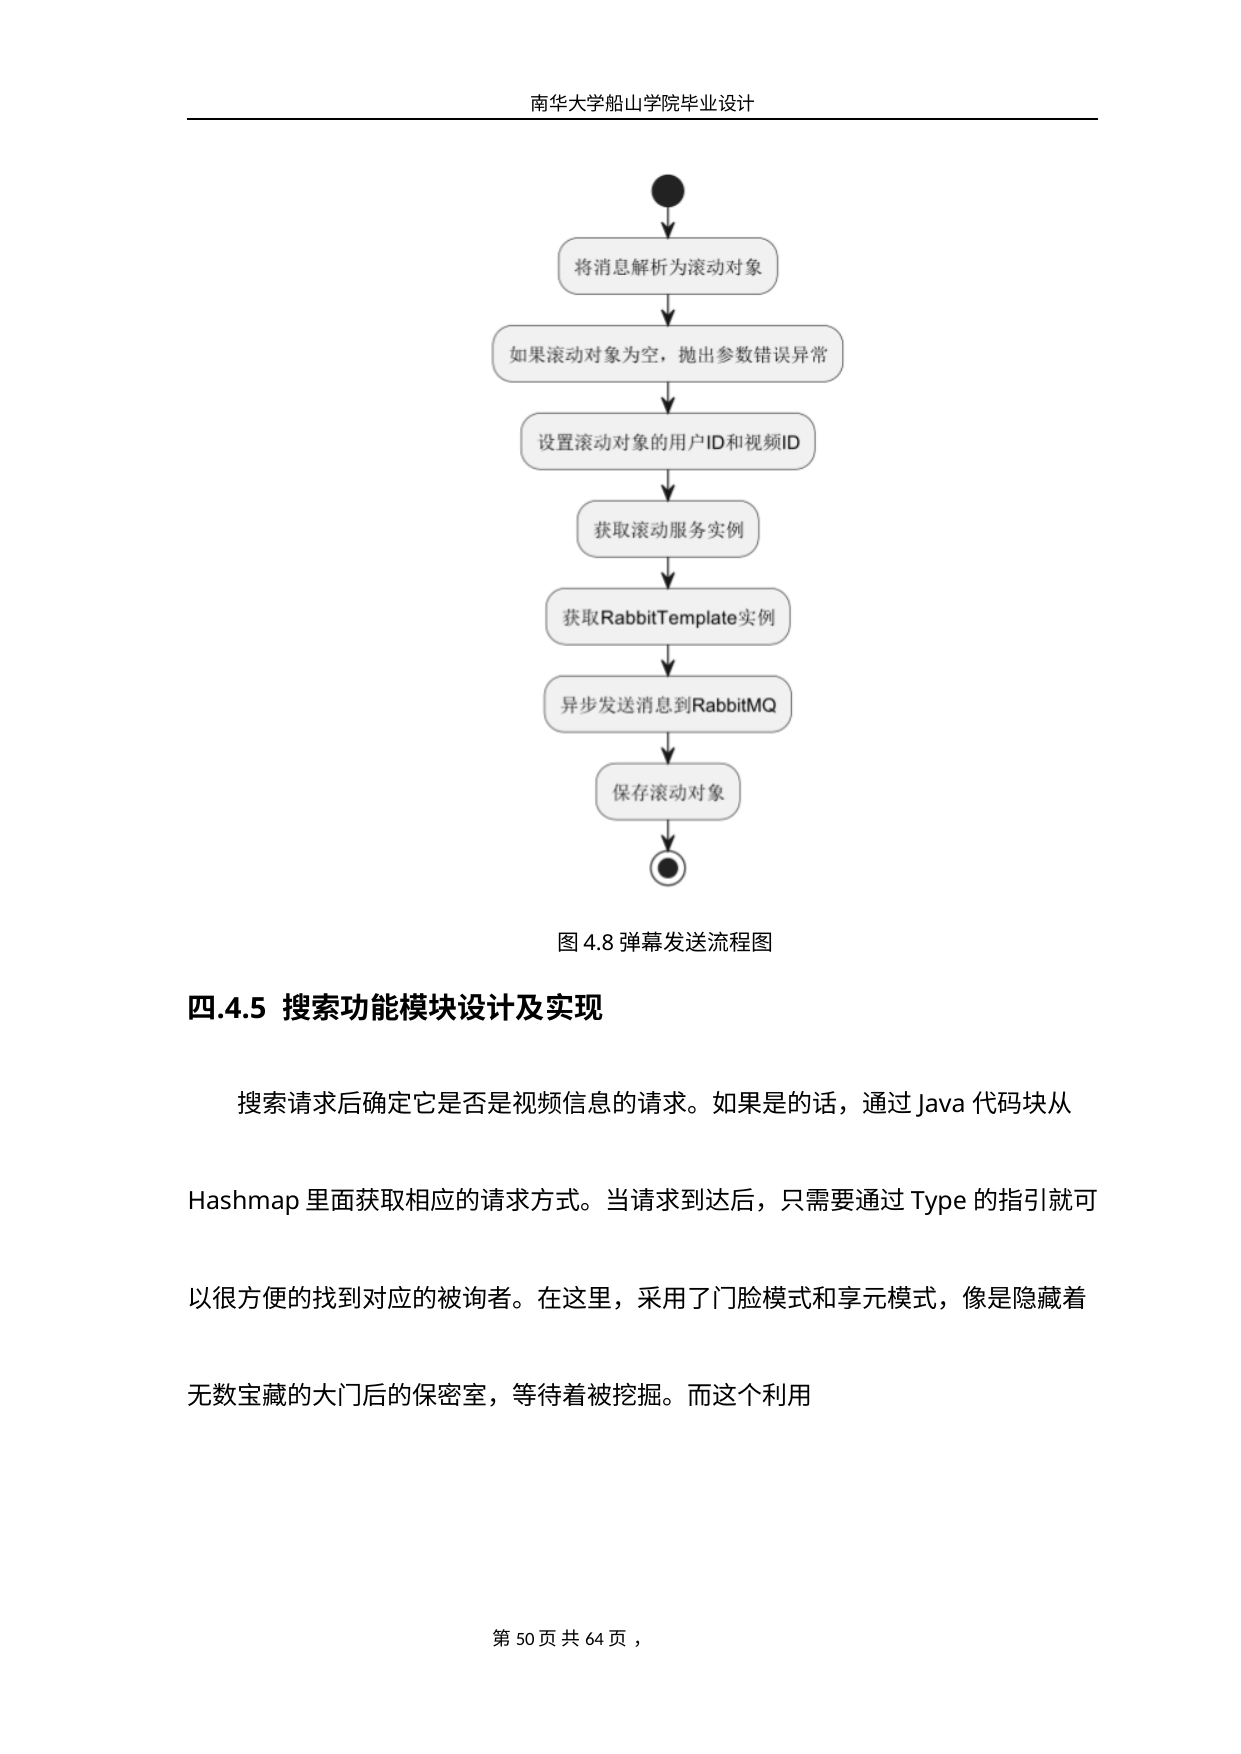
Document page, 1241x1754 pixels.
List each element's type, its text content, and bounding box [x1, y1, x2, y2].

subtitle 搜索功能模块设计及实现 [187, 973, 1098, 1038]
list 图4.8 弹幕发送流程图 [187, 925, 1098, 957]
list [187, 1069, 1098, 1426]
picture [479, 162, 851, 894]
